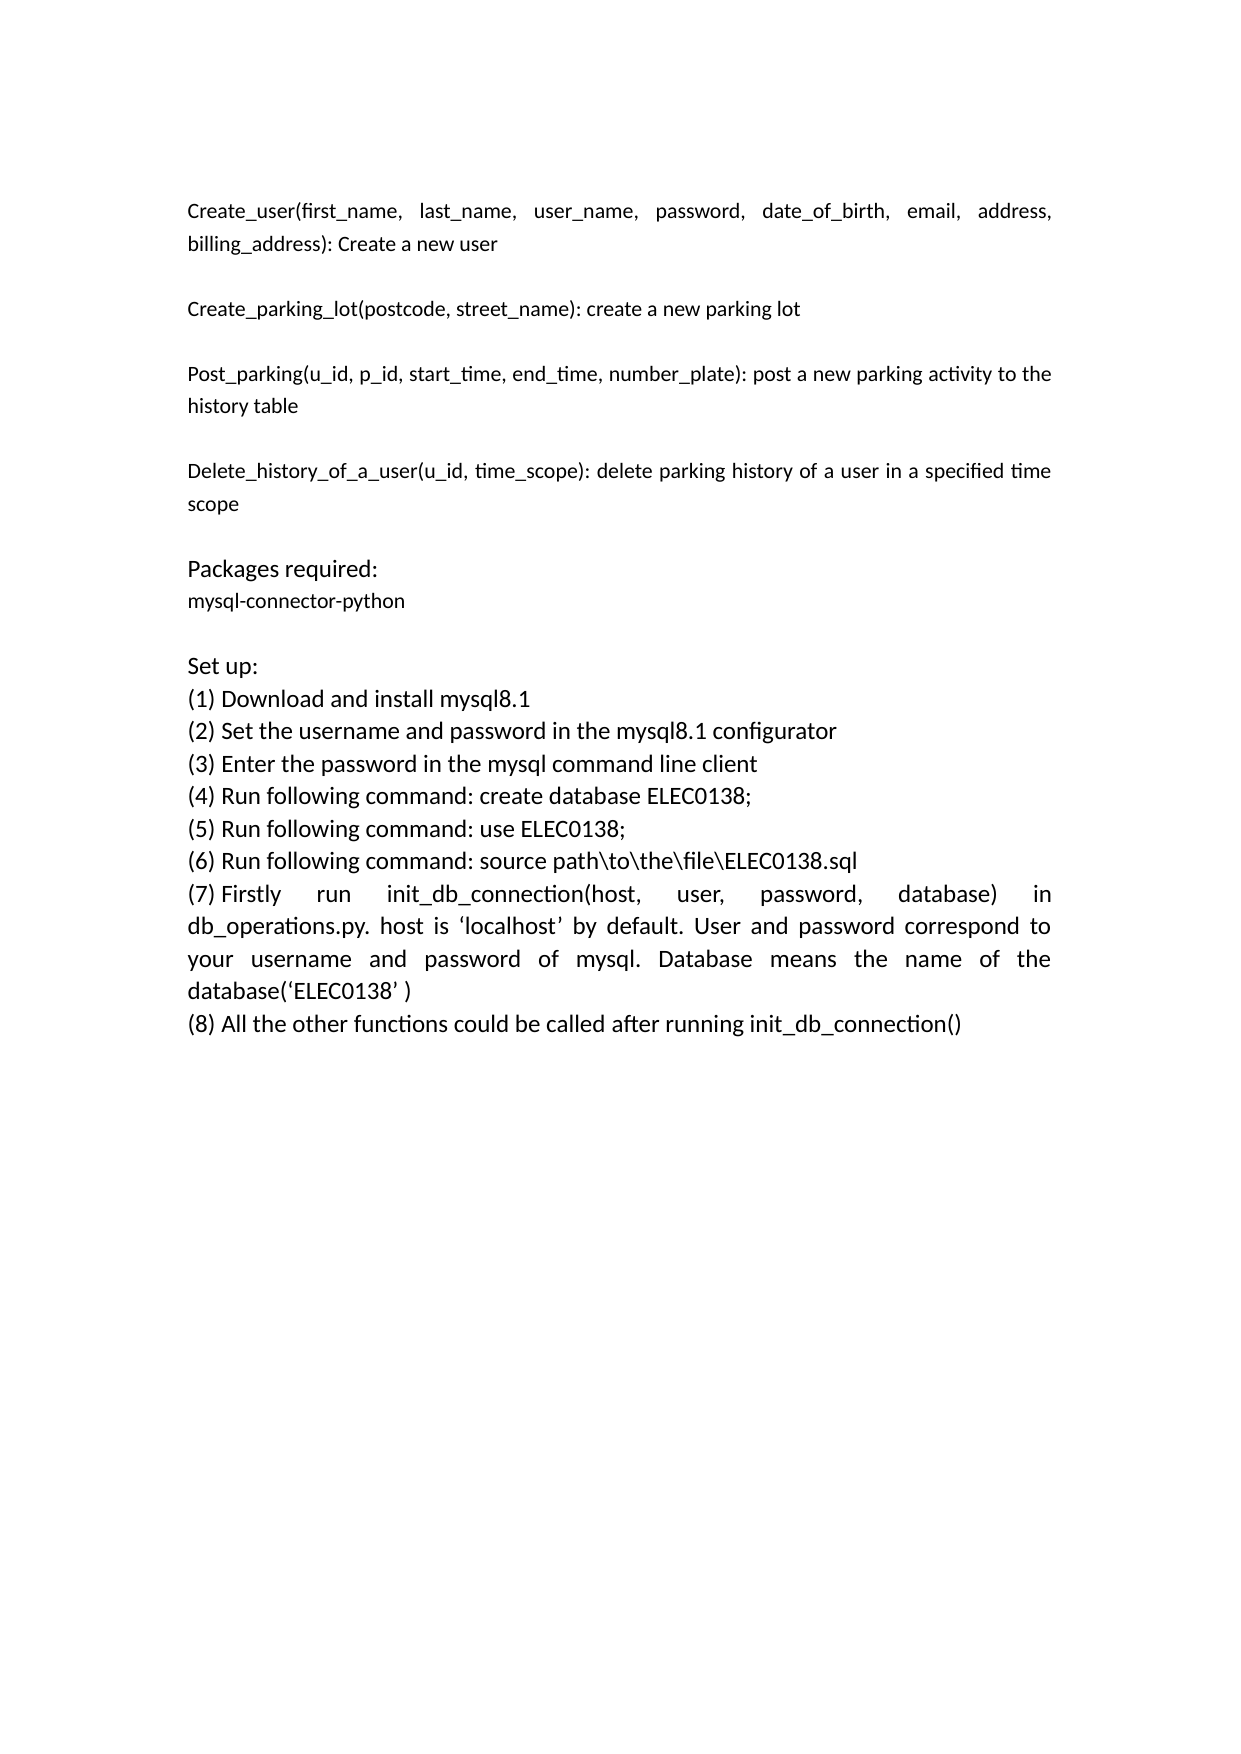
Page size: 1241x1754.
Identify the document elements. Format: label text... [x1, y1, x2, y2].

text Post_parking(u_id, p_id, start_time, end_time, number_plate): post a new parking activity to the history table [187, 357, 1053, 422]
text mysql-connector-python [187, 584, 1053, 617]
text Packages required: [187, 552, 1053, 584]
list Firstly run init_db_connection(host, user, password, database) in db_operations.py. host is ‘localhost’ by default. User and password correspond to your username and password of mysql. Database means the name of the database(‘ELEC0138’ ) [187, 877, 1053, 1007]
list Download and install mysql8.1 [187, 682, 1053, 714]
list All the other functions could be called after running init_db_connection() [187, 1007, 1053, 1039]
list Run following command: create database ELEC0138; [187, 779, 1053, 812]
text Delete_history_of_a_user(u_id, time_scope): delete parking history of a user in a specified time scope [187, 454, 1053, 519]
text Create_user(first_name, last_name, user_name, password, date_of_birth, email, address, billing_address): Create a new user [187, 194, 1053, 259]
list Set the username and password in the mysql8.1 configurator [187, 714, 1053, 747]
list Run following command: source path\to\the\file\ELEC0138.sql [187, 844, 1053, 877]
list Run following command: use ELEC0138; [187, 812, 1053, 844]
text Create_parking_lot(postcode, street_name): create a new parking lot [187, 292, 1053, 324]
list Enter the password in the mysql command line client [187, 747, 1053, 779]
text Set up: [187, 649, 1053, 682]
